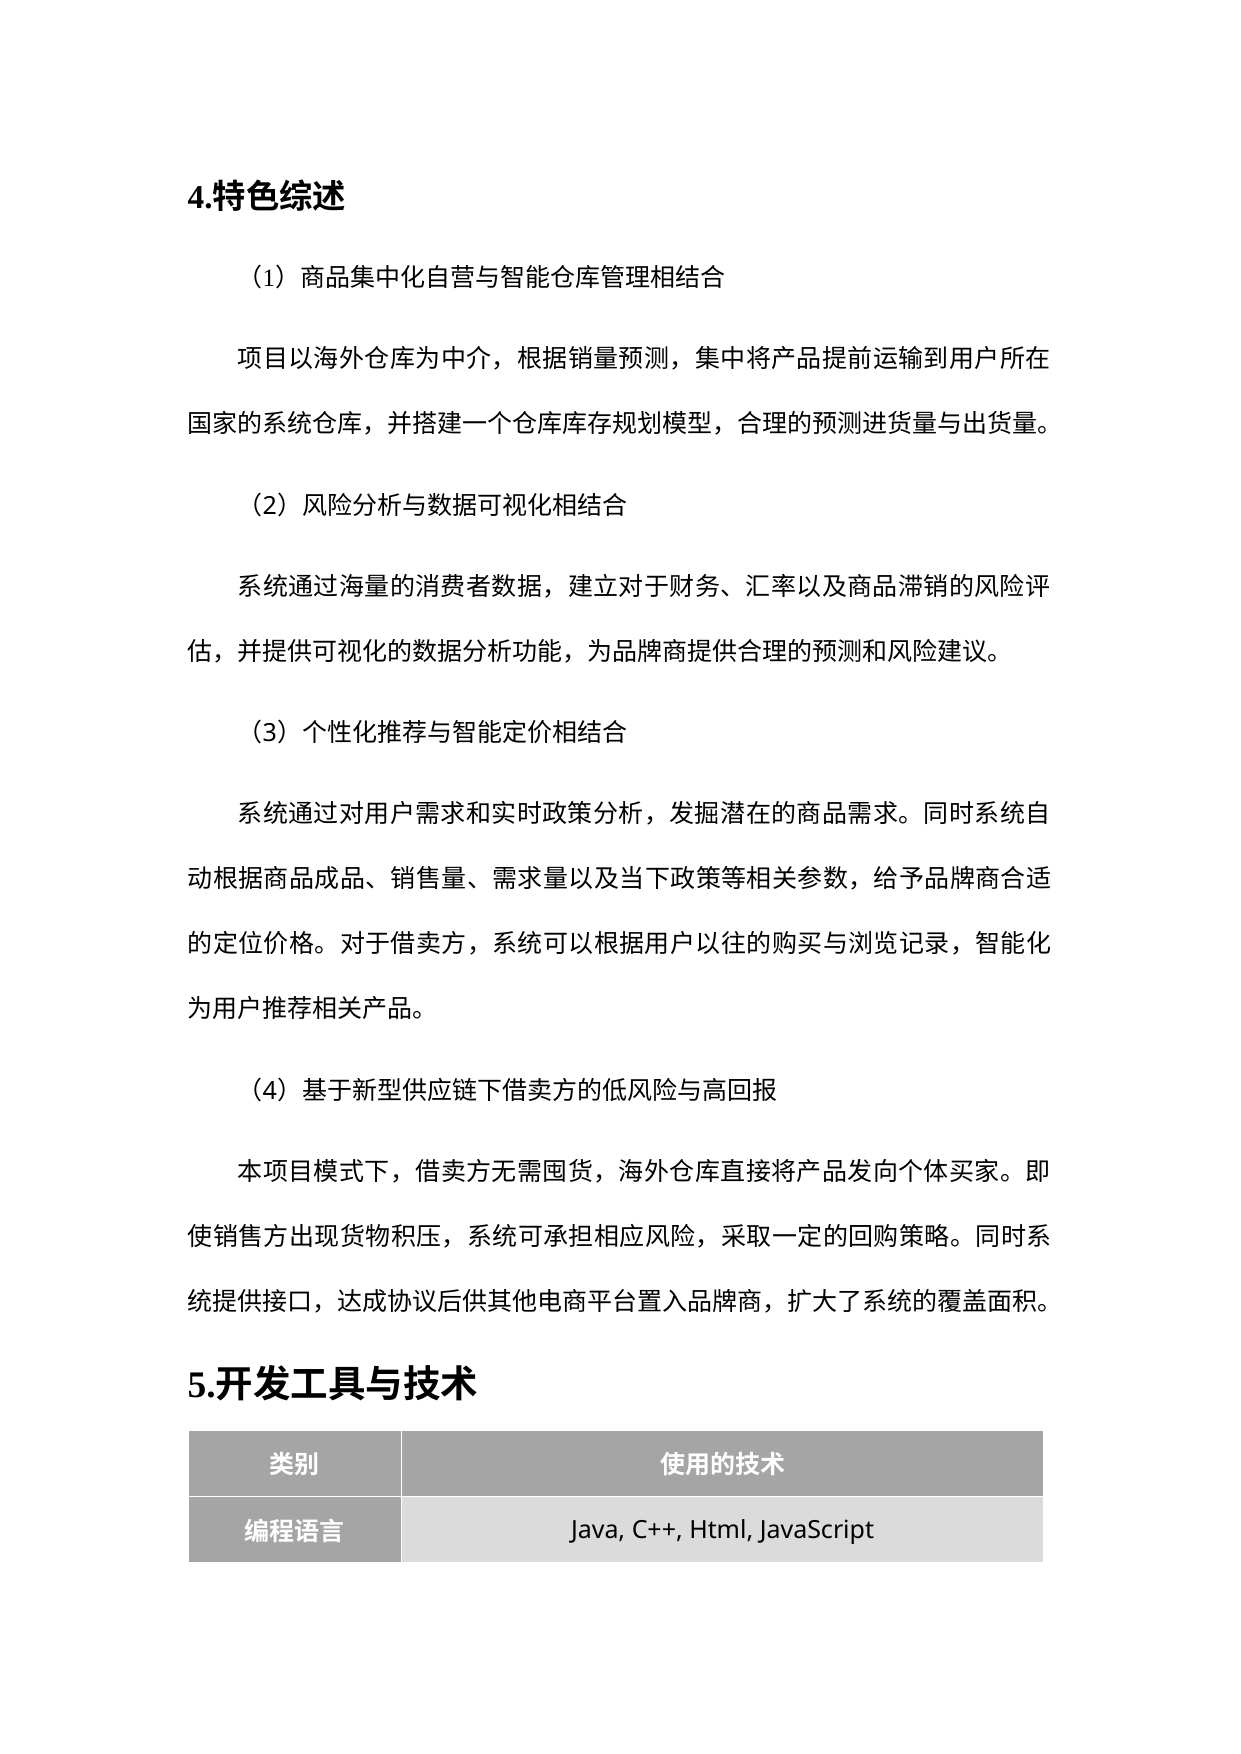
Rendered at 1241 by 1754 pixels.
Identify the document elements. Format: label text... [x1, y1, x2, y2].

table_header 类别 [189, 1431, 401, 1496]
table_header 使用的技术 [402, 1431, 1043, 1496]
text （3）个性化推荐与智能定价相结合 [187, 698, 1053, 763]
subtitle 4.特色综述 [187, 162, 1053, 227]
text 系统通过海量的消费者数据，建立对于财务、汇率以及商品滞销的风险评估，并提供可视化的数据分析功能，为品牌商提供合理的预测和风险建议。 [187, 552, 1053, 682]
table_cell 编程语言 [189, 1497, 401, 1562]
subtitle 5.开发工具与技术 [187, 1348, 1053, 1413]
text 本项目模式下，借卖方无需囤货，海外仓库直接将产品发向个体买家。即使销售方出现货物积压，系统可承担相应风险，采取一定的回购策略。同时系统提供接口，达成协议后供其他电商平台置入品牌商，扩大了系统的覆盖面积。 [187, 1137, 1053, 1332]
text （4）基于新型供应链下借卖方的低风险与高回报 [187, 1056, 1053, 1121]
text （2）风险分析与数据可视化相结合 [187, 471, 1053, 536]
text （1）商品集中化自营与智能仓库管理相结合 [187, 243, 1053, 308]
text 系统通过对用户需求和实时政策分析，发掘潜在的商品需求。同时系统自动根据商品成品、销售量、需求量以及当下政策等相关参数，给予品牌商合适的定位价格。对于借卖方，系统可以根据用户以往的购买与浏览记录，智能化为用户推荐相关产品。 [187, 779, 1053, 1039]
table_cell Java, C++, Html, JavaScript [402, 1497, 1043, 1562]
text 项目以海外仓库为中介，根据销量预测，集中将产品提前运输到用户所在国家的系统仓库，并搭建一个仓库库存规划模型，合理的预测进货量与出货量。 [187, 324, 1053, 454]
